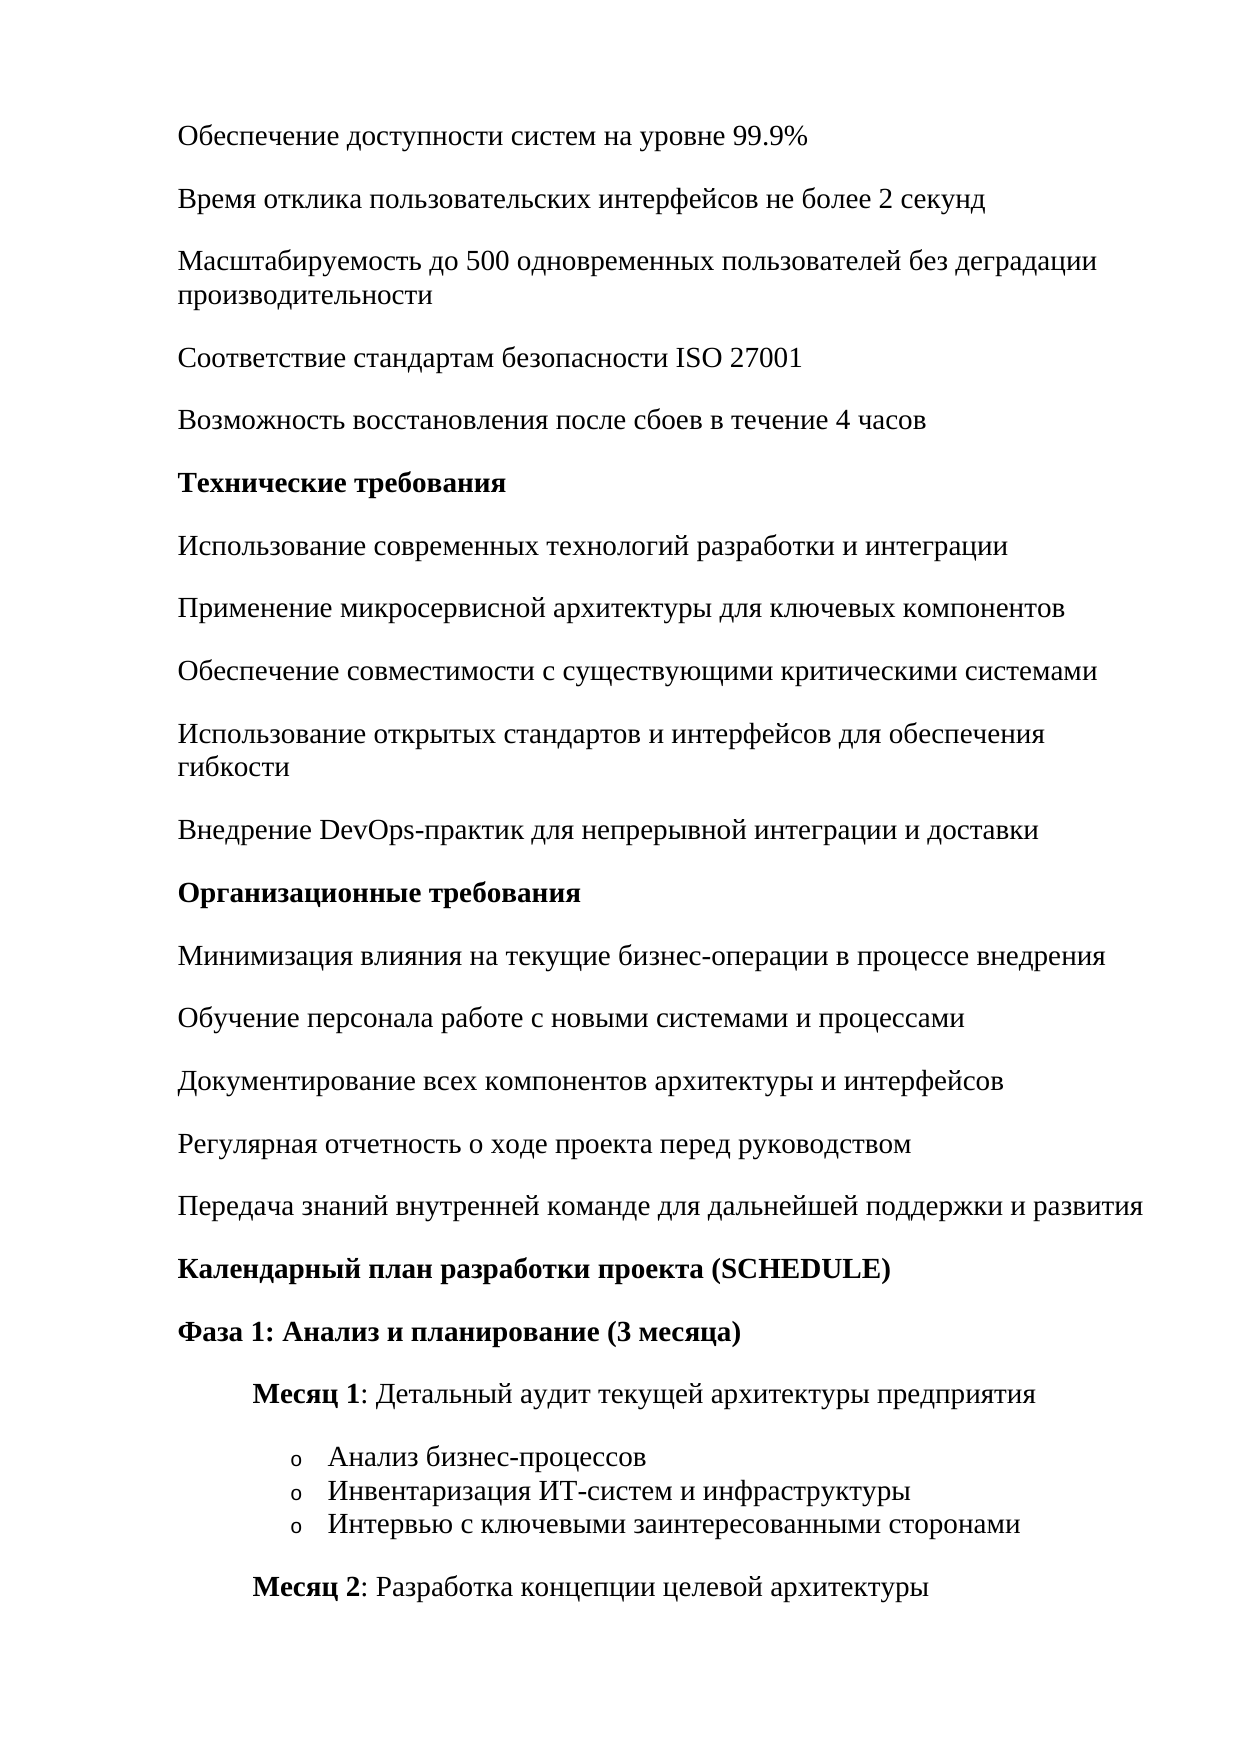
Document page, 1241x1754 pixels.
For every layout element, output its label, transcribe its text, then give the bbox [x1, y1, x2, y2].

text Масштабируемость до 500 одновременных пользователей без деградации производительности [177, 243, 1152, 311]
text Использование современных технологий разработки и интеграции [177, 528, 1152, 561]
text Обеспечение доступности систем на уровне 99.9% [177, 118, 1152, 152]
list Интервью с ключевыми заинтересованными сторонами [290, 1506, 1152, 1540]
text Фаза 1: Анализ и планирование (3 месяца) [177, 1314, 1152, 1347]
text Месяц 1: Детальный аудит текущей архитектуры предприятия [252, 1377, 1152, 1410]
text Организационные требования [177, 875, 1152, 908]
text Возможность восстановления после сбоев в течение 4 часов [177, 402, 1152, 436]
text Минимизация влияния на текущие бизнес-операции в процессе внедрения [177, 938, 1152, 971]
list Анализ бизнес-процессов [290, 1439, 1152, 1473]
text Документирование всех компонентов архитектуры и интерфейсов [177, 1063, 1152, 1097]
text Использование открытых стандартов и интерфейсов для обеспечения гибкости [177, 716, 1152, 783]
text Внедрение DevOps-практик для непрерывной интеграции и доставки [177, 812, 1152, 846]
list Инвентаризация ИТ-систем и инфраструктуры [290, 1473, 1152, 1506]
text Обучение персонала работе с новыми системами и процессами [177, 1000, 1152, 1034]
text Календарный план разработки проекта (SCHEDULE) [177, 1251, 1152, 1285]
text Время отклика пользовательских интерфейсов не более 2 секунд [177, 181, 1152, 214]
text Применение микросервисной архитектуры для ключевых компонентов [177, 591, 1152, 624]
text Технические требования [177, 465, 1152, 499]
text Обеспечение совместимости с существующими критическими системами [177, 653, 1152, 687]
text Регулярная отчетность о ходе проекта перед руководством [177, 1126, 1152, 1159]
text Соответствие стандартам безопасности ISO 27001 [177, 340, 1152, 373]
text Месяц 2: Разработка концепции целевой архитектуры [252, 1569, 1152, 1603]
text Передача знаний внутренней команде для дальнейшей поддержки и развития [177, 1188, 1152, 1222]
